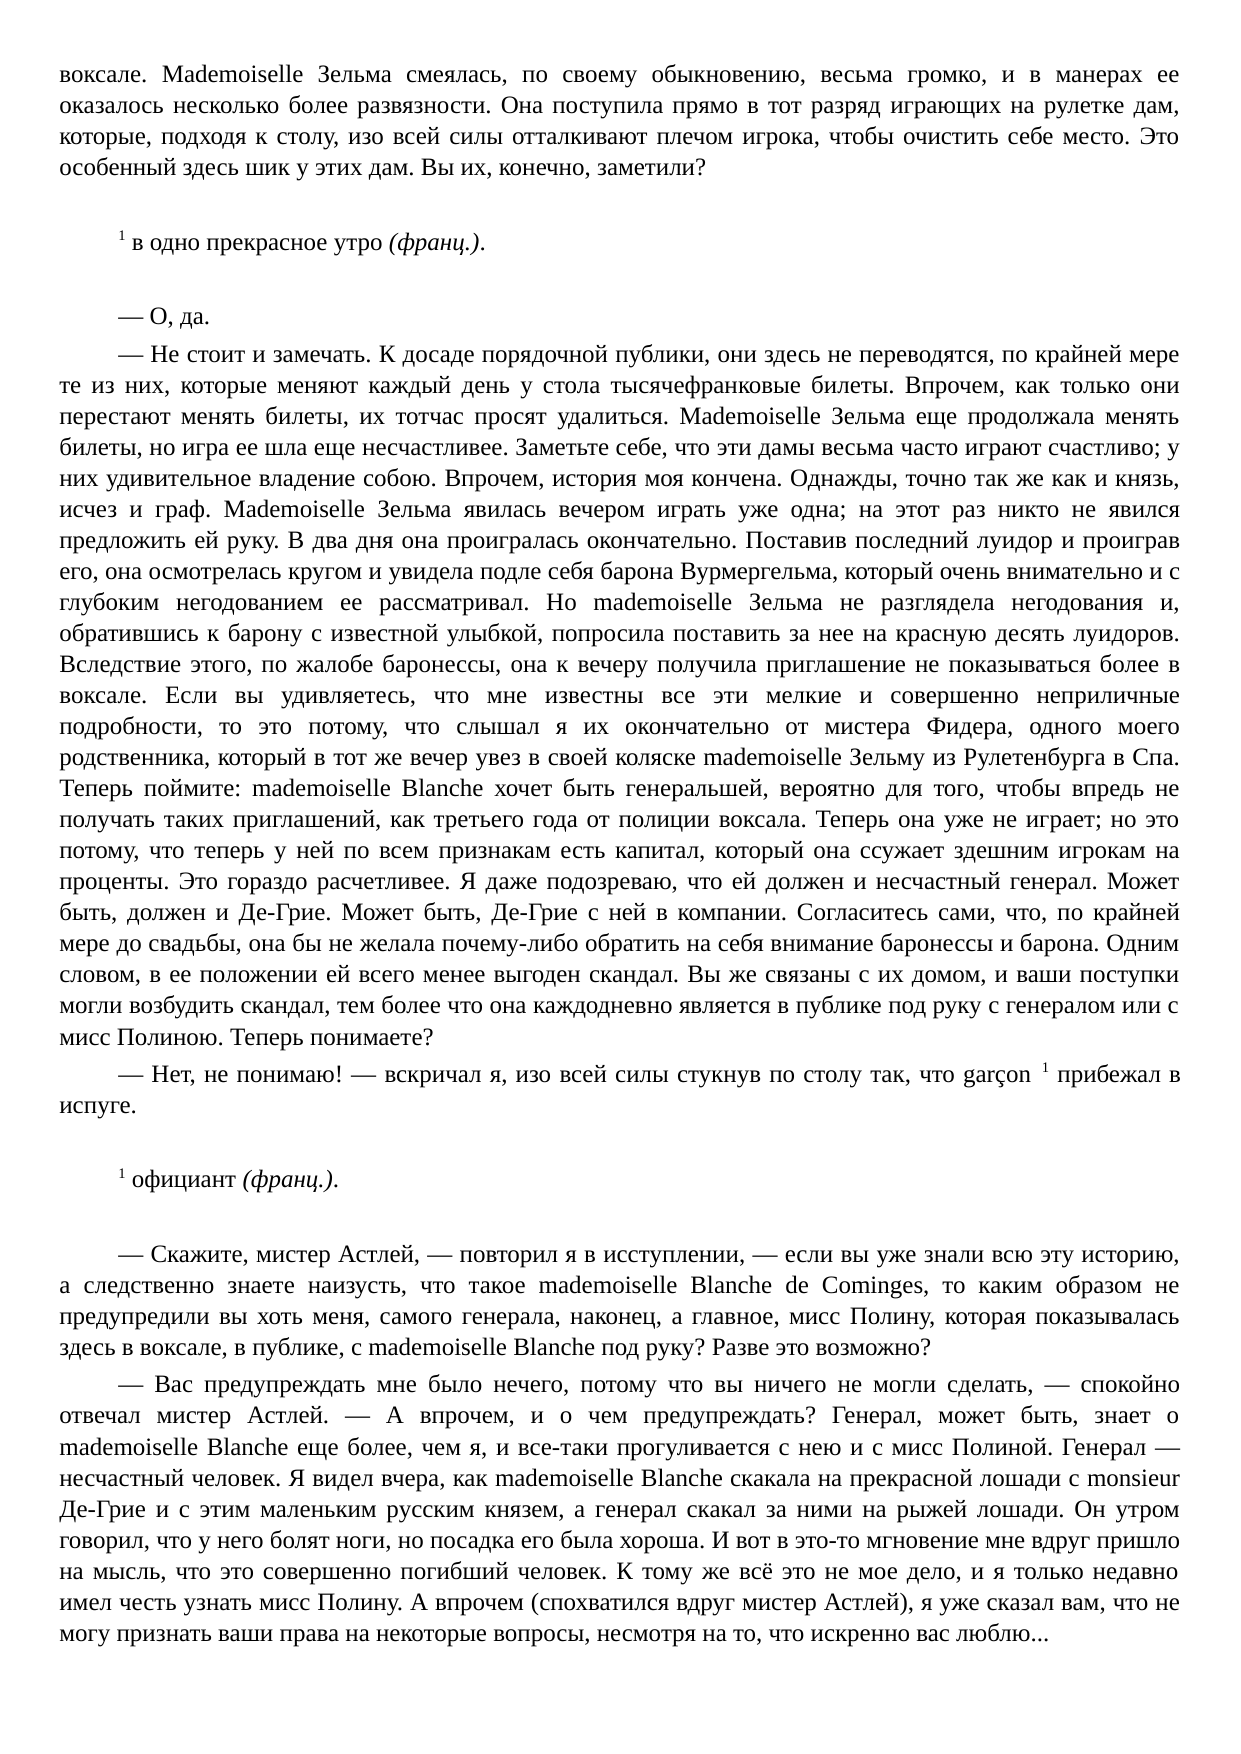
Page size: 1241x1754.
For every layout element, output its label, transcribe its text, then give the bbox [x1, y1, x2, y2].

text — О, да. [59, 301, 1181, 330]
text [59, 59, 1181, 181]
text 1 в одно прекрасное утро (франц.). [59, 227, 1181, 256]
text — Нет, не понимаю! — вскричал я, изо всей силы стукнув по столу так, что garçon 1 прибежал в испуге. [59, 1059, 1181, 1119]
text — Вас предупреждать мне было нечего, потому что вы ничего не могли сделать, — спокойно отвечал мистер Астлей. — А впрочем, и о чем предупреждать? Генерал, может быть, знает о mademoiselle Blanche еще более, чем я, и все-таки прогуливается с нею и с мисс Полиной. Генерал — несчастный человек. Я видел вчера, как mademoiselle Blanche скакала на прекрасной лошади с monsieur Де-Грие и с этим маленьким русским князем, а генерал скакал за ними на рыжей лошади. Он утром говорил, что у него болят ноги, но посадка его была хороша. И вот в это-то мгновение мне вдруг пришло на мысль, что это совершенно погибший человек. К тому же всё это не мое дело, и я только недавно имел честь узнать мисс Полину. А впрочем (спохватился вдруг мистер Астлей), я уже сказал вам, что не могу признать ваши права на некоторые вопросы, несмотря на то, что искренно вас люблю... [59, 1369, 1181, 1647]
text 1 официант (франц.). [59, 1164, 1181, 1193]
text — Не стоит и замечать. К досаде порядочной публики, они здесь не переводятся, по крайней мере те из них, которые меняют каждый день у стола тысячефранковые билеты. Впрочем, как только они перестают менять билеты, их тотчас просят удалиться. Mademoiselle Зельма еще продолжала менять билеты, но игра ее шла еще несчастливее. Заметьте себе, что эти дамы весьма часто играют счастливо; у них удивительное владение собою. Впрочем, история моя кончена. Однажды, точно так же как и князь, исчез и граф. Mademoiselle Зельма явилась вечером играть уже одна; на этот раз никто не явился предложить ей руку. В два дня она проигралась окончательно. Поставив последний луидор и проиграв его, она осмотрелась кругом и увидела подле себя барона Вурмергельма, который очень внимательно и с глубоким негодованием ее рассматривал. Но mademoiselle Зельма не разглядела негодования и, обратившись к барону с известной улыбкой, попросила поставить за нее на красную десять луидоров. Вследствие этого, по жалобе баронессы, она к вечеру получила приглашение не показываться более в воксале. Если вы удивляетесь, что мне известны все эти мелкие и совершенно неприличные подробности, то это потому, что слышал я их окончательно от мистера Фидера, одного моего родственника, который в тот же вечер увез в своей коляске mademoiselle Зельму из Рулетенбурга в Спа. Теперь поймите: mademoiselle Blanche хочет быть генеральшей, вероятно для того, чтобы впредь не получать таких приглашений, как третьего года от полиции воксала. Теперь она уже не играет; но это потому, что теперь у ней по всем признакам есть капитал, который она ссужает здешним игрокам на проценты. Это гораздо расчетливее. Я даже подозреваю, что ей должен и несчастный генерал. Может быть, должен и Де-Грие. Может быть, Де-Грие с ней в компании. Согласитесь сами, что, по крайней мере до свадьбы, она бы не желала почему-либо обратить на себя внимание баронессы и барона. Одним словом, в ее положении ей всего менее выгоден скандал. Вы же связаны с их домом, и ваши поступки могли возбудить скандал, тем более что она каждодневно является в публике под руку с генералом или с мисс Полиною. Теперь понимаете? [59, 339, 1181, 1050]
text — Скажите, мистер Астлей, — повторил я в исступлении, — если вы уже знали всю эту историю, а следственно знаете наизусть, что такое mademoiselle Blanche de Cominges, то каким образом не предупредили вы хоть меня, самого генерала, наконец, а главное, мисс Полину, которая показывалась здесь в воксале, в публике, с mademoiselle Blanche под руку? Разве это возможно? [59, 1239, 1181, 1361]
